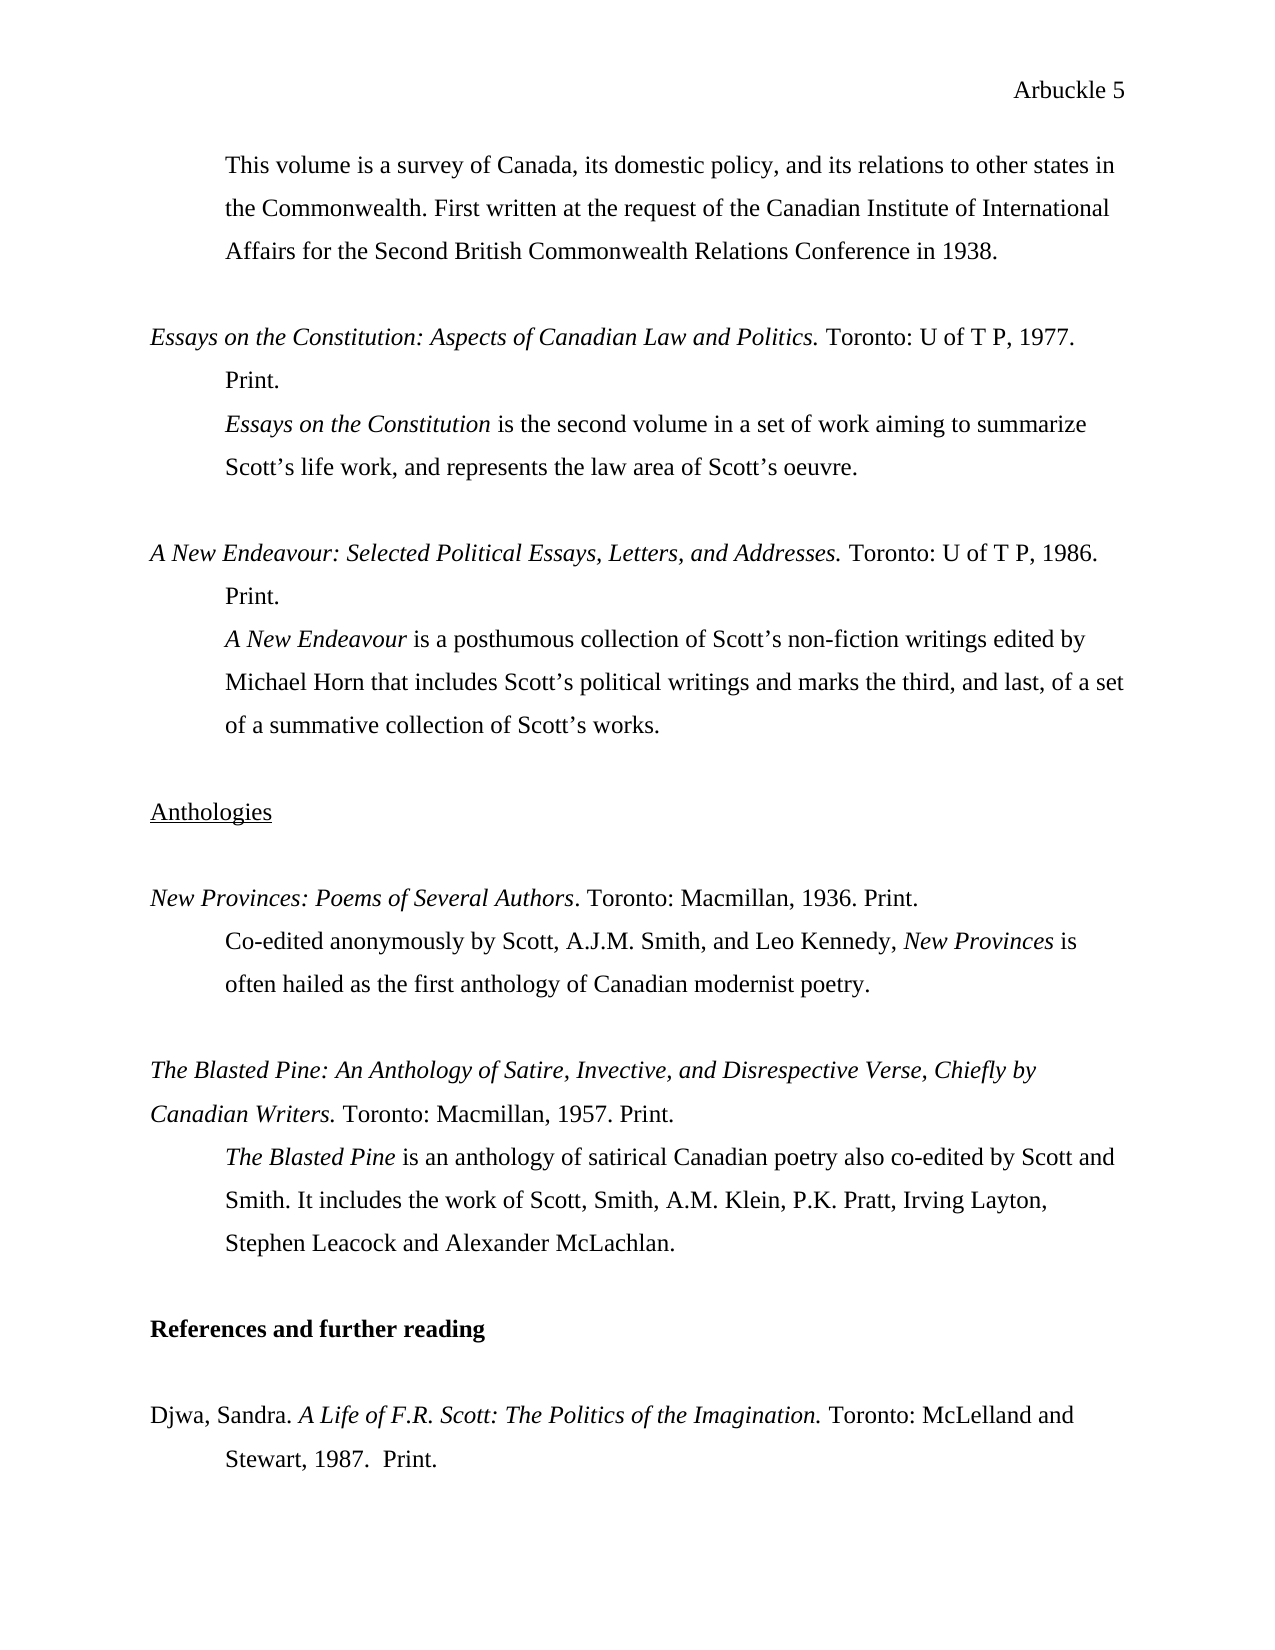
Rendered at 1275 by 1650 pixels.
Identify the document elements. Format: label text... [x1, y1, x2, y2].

text A New Endeavour: Selected Political Essays, Letters, and Addresses. Toronto: U of T P, 1986. Print. [150, 538, 1125, 610]
text A New Endeavour is a posthumous collection of Scott’s non-fiction writings edited by Michael Horn that includes Scott’s political writings and marks the third, and last, of a set of a summative collection of Scott’s works. [225, 624, 1125, 739]
text Essays on the Constitution: Aspects of Canadian Law and Politics. Toronto: U of T P, 1977. Print. [150, 322, 1125, 394]
text Djwa, Sandra. A Life of F.R. Scott: The Politics of the Imagination. Toronto: McLelland and Stewart, 1987. Print. [150, 1401, 1125, 1472]
text The Blasted Pine is an anthology of satirical Canadian poetry also co-edited by Scott and Smith. It includes the work of Scott, Smith, A.M. Klein, P.K. Pratt, Irving Layton, Stephen Leacock and Alexander McLachlan. [225, 1142, 1125, 1257]
text New Provinces: Poems of Several Authors. Toronto: Macmillan, 1936. Print. [150, 883, 1125, 912]
text References and further reading [150, 1314, 1125, 1343]
text Co-edited anonymously by Scott, A.J.M. Smith, and Leo Kennedy, New Provinces is often hailed as the first anthology of Canadian modernist poetry. [225, 926, 1125, 998]
text The Blasted Pine: An Anthology of Satire, Invective, and Disrespective Verse, Chiefly by Canadian Writers. Toronto: Macmillan, 1957. Print. [150, 1056, 1125, 1127]
text Anthologies [150, 797, 1125, 826]
text Essays on the Constitution is the second volume in a set of work aiming to summarize Scott’s life work, and represents the law area of Scott’s oeuvre. [225, 409, 1125, 481]
text This volume is a survey of Canada, its domestic policy, and its relations to other states in the Commonwealth. First written at the request of the Canadian Institute of International Affairs for the Second British Commonwealth Relations Conference in 1938. [225, 150, 1125, 265]
